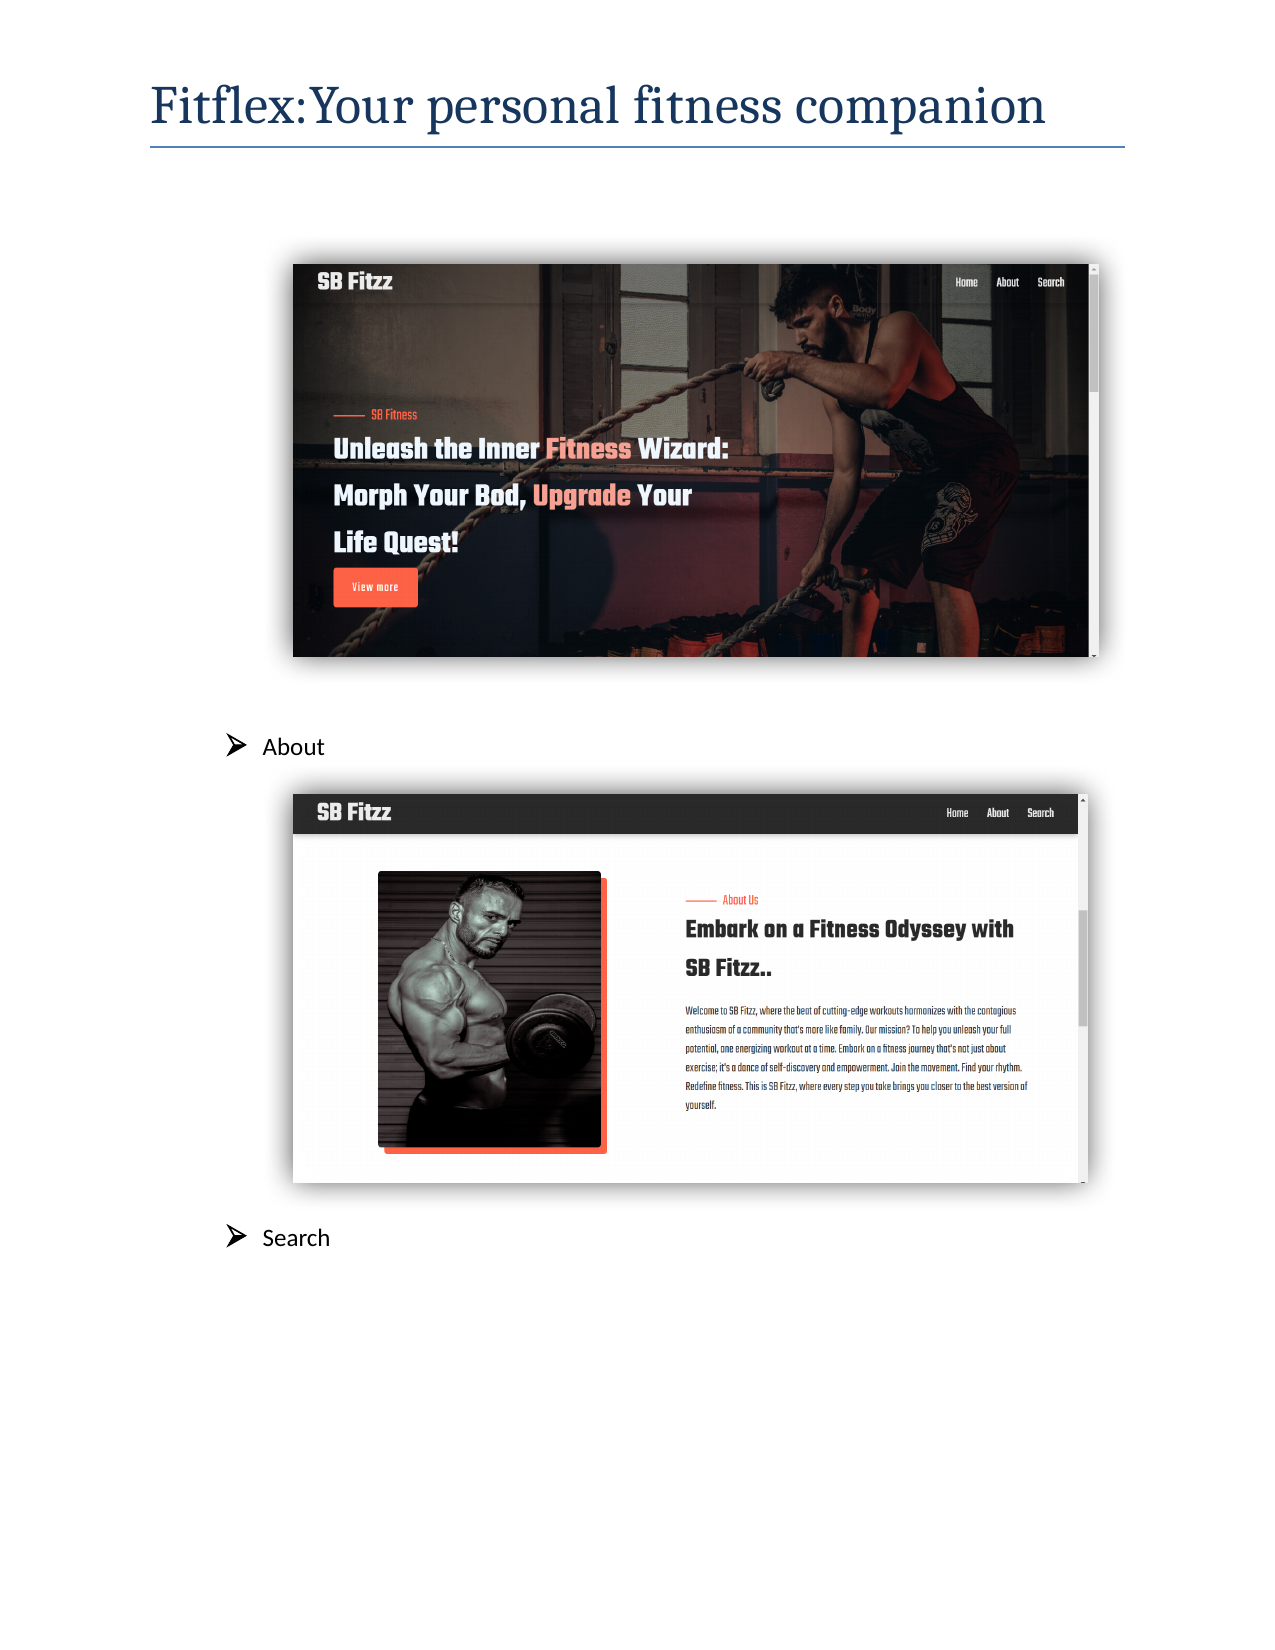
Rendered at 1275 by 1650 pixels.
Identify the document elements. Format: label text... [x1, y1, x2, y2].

picture [293, 794, 1088, 1183]
list About [225, 731, 1125, 762]
list Search [225, 1222, 1125, 1252]
picture [293, 264, 1099, 657]
